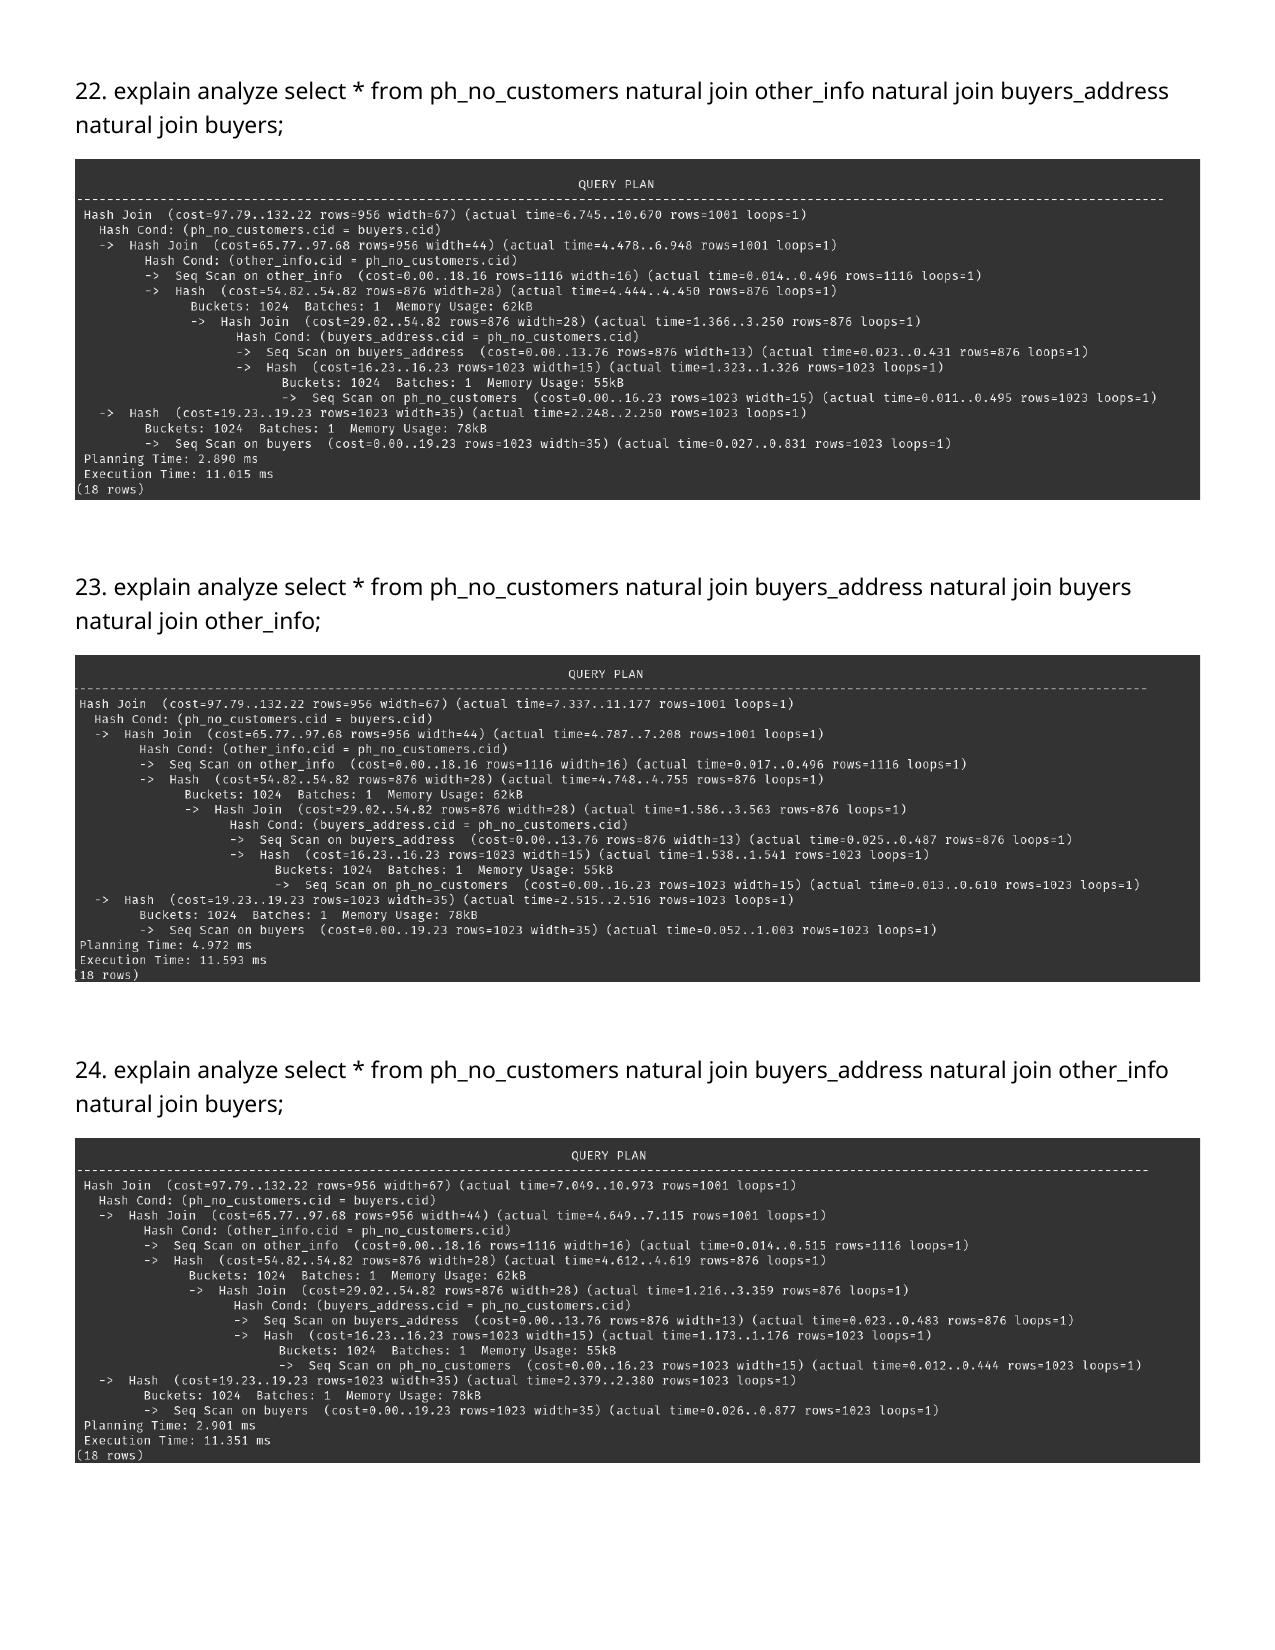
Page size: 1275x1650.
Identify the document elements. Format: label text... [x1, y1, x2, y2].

text 22. explain analyze select * from ph_no_customers natural join other_info natural join buyers_address natural join buyers; [75, 75, 1200, 140]
picture [75, 159, 1200, 500]
text 24. explain analyze select * from ph_no_customers natural join buyers_address natural join other_info natural join buyers; [75, 1054, 1200, 1119]
picture [75, 655, 1200, 982]
picture [75, 1138, 1200, 1463]
text 23. explain analyze select * from ph_no_customers natural join buyers_address natural join buyers natural join other_info; [75, 571, 1200, 636]
